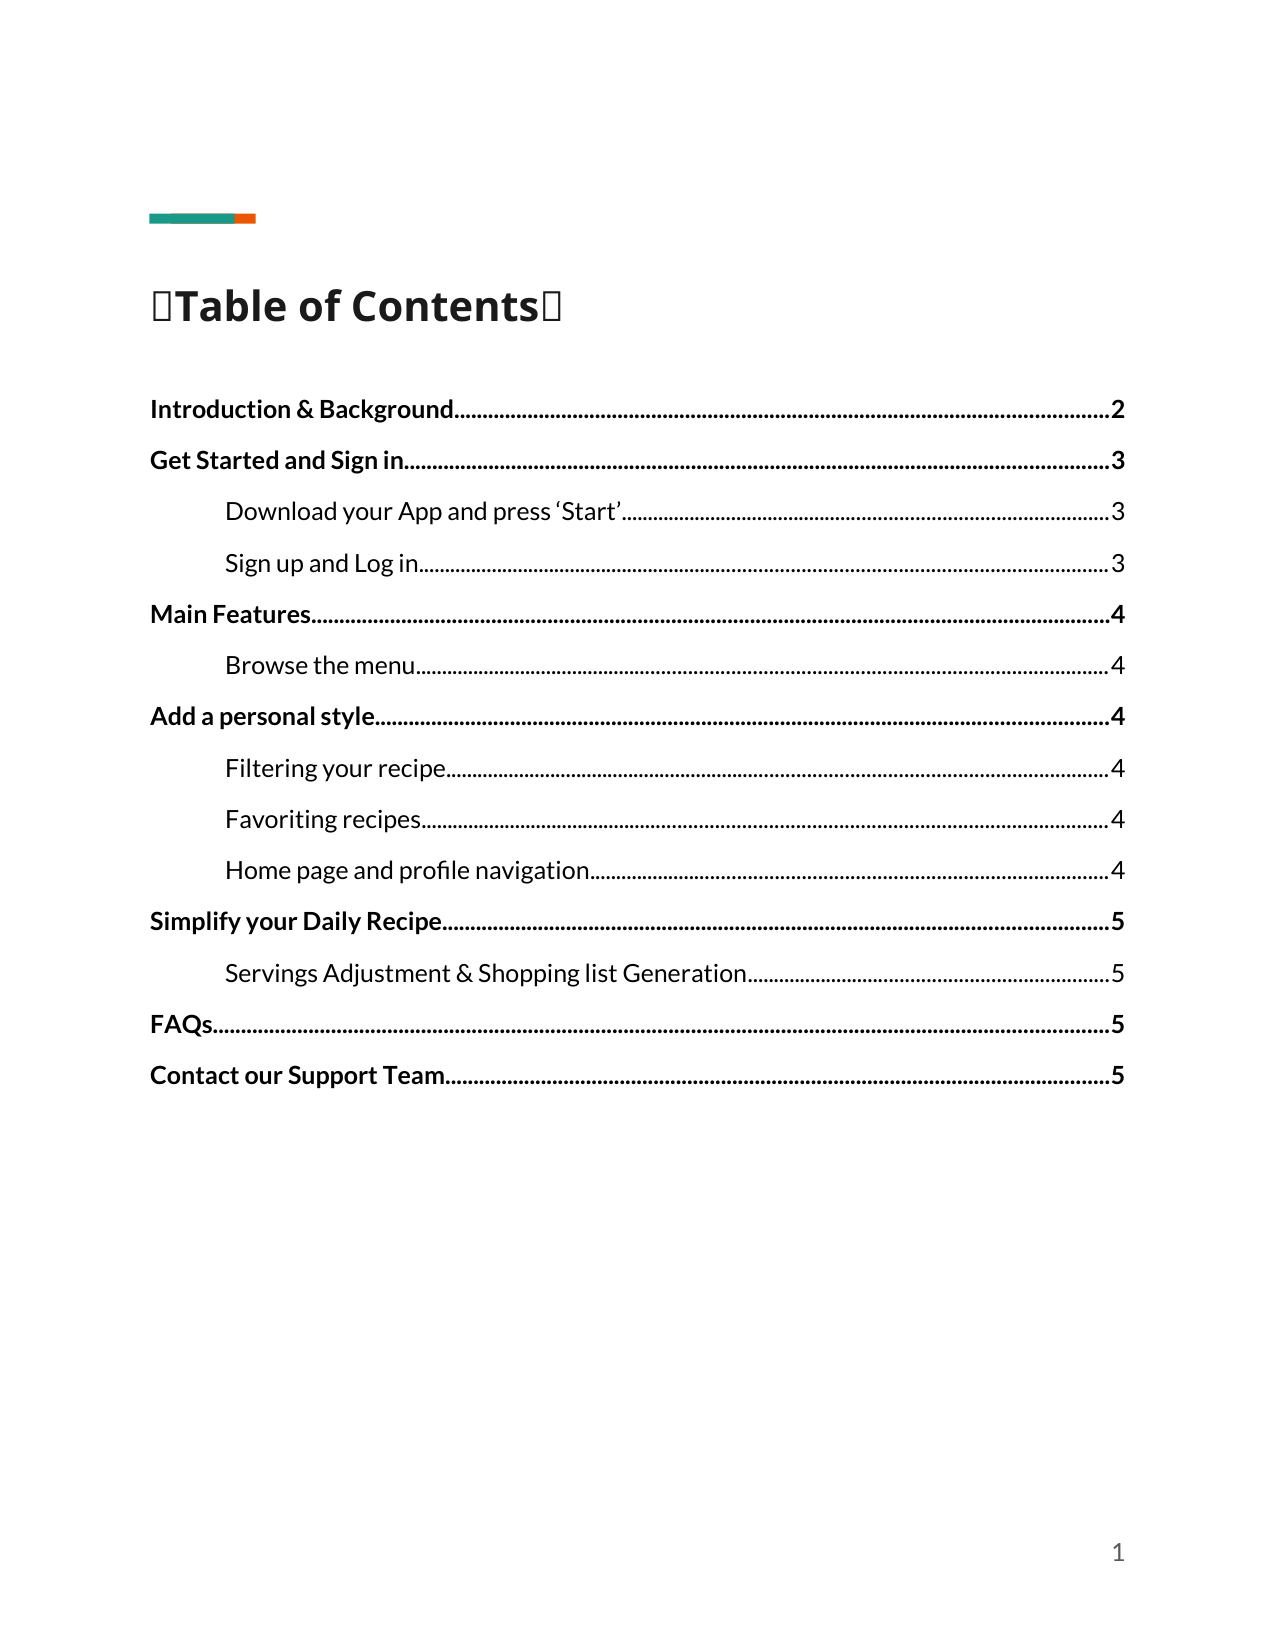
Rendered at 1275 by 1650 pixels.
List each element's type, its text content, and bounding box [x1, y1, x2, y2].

subtitle ➕Table of Contents➕ [149, 277, 1125, 334]
